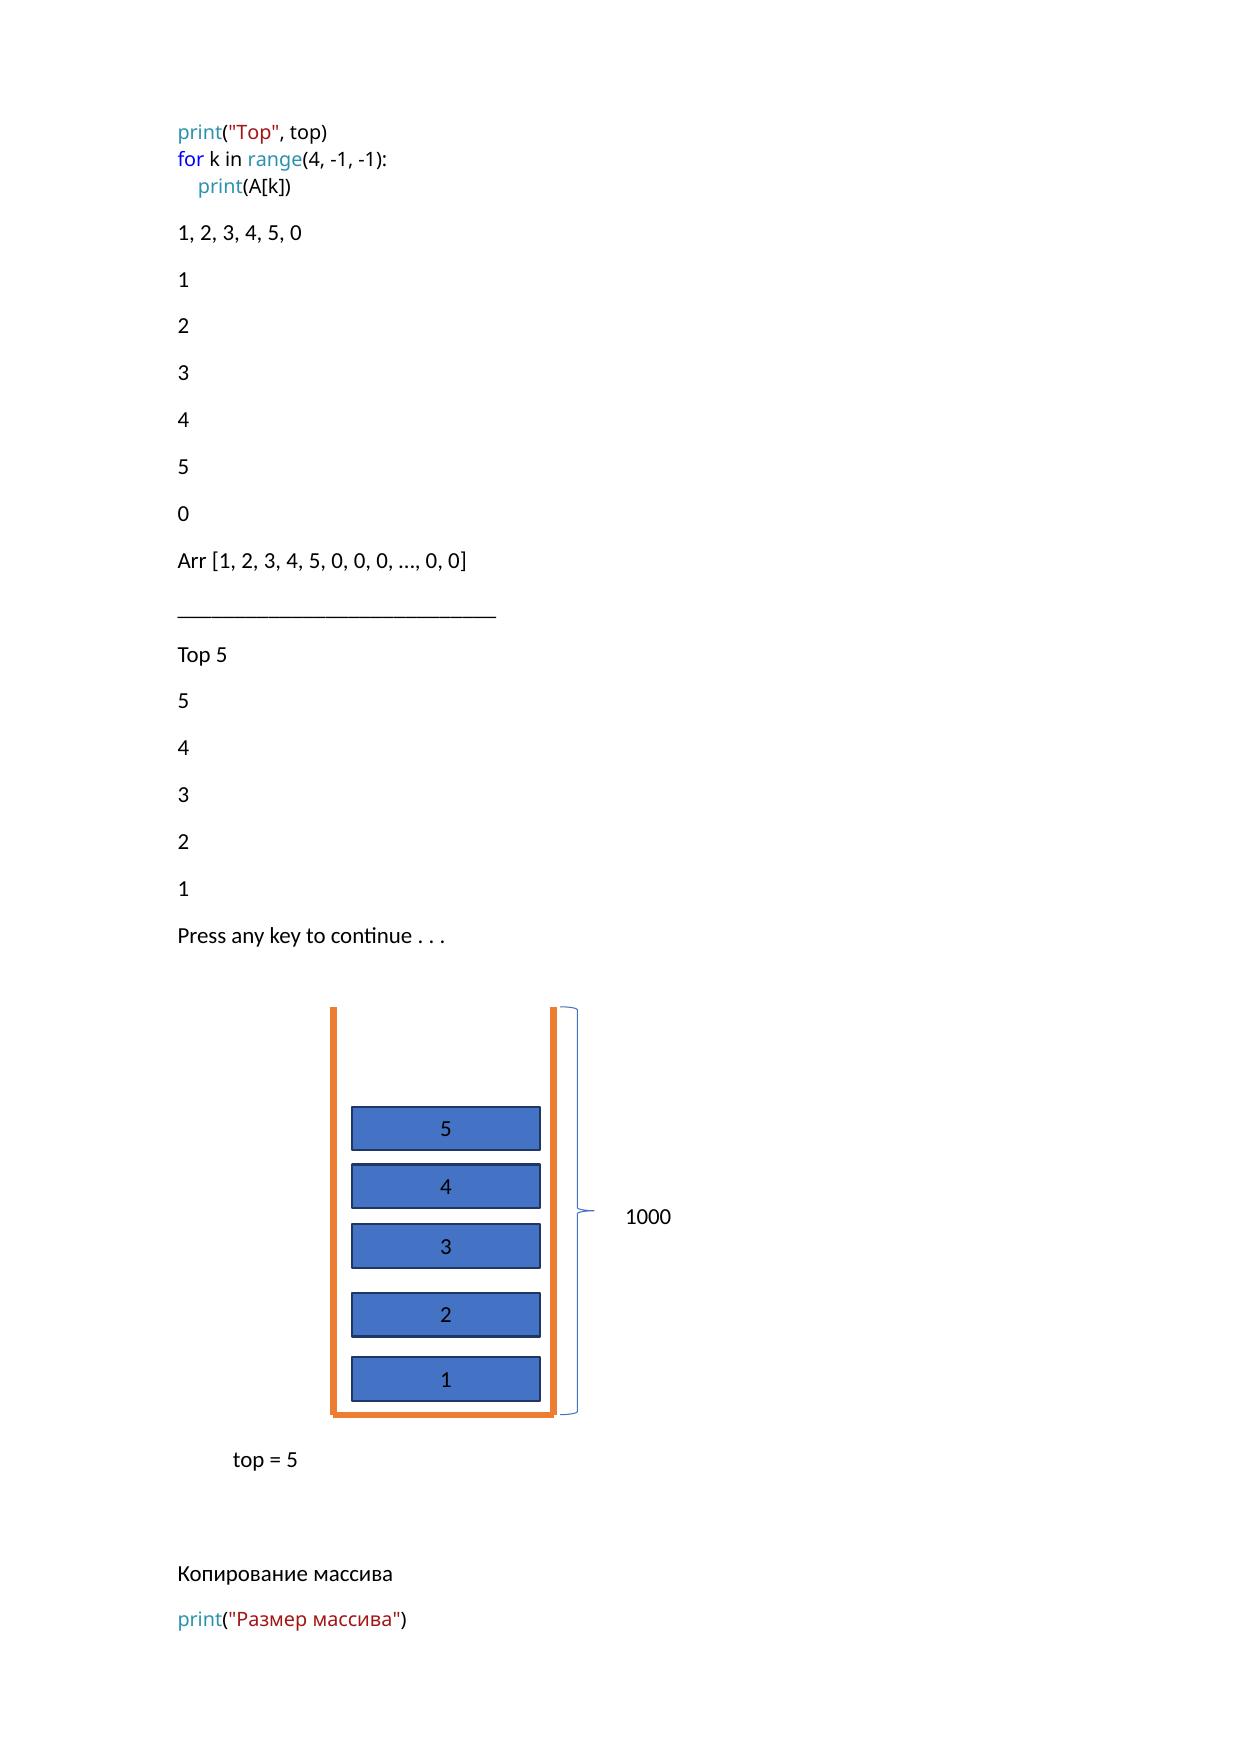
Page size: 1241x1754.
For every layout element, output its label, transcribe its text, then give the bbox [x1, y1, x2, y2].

text Press any key to continue . . . [177, 921, 1152, 949]
text Arr [1, 2, 3, 4, 5, 0, 0, 0, …, 0, 0] [177, 546, 1152, 574]
text 5 [177, 452, 1152, 480]
text ____________________________ [177, 593, 1152, 621]
text 3 [177, 780, 1152, 808]
text 4 [177, 405, 1152, 433]
text 2 [177, 312, 1152, 339]
text 4 [177, 733, 1152, 761]
text 5 [177, 687, 1152, 714]
text 2 [177, 827, 1152, 855]
text print("Top", top) [177, 118, 1152, 145]
text 0 [177, 499, 1152, 527]
text 1 [177, 874, 1152, 902]
text 1 [177, 265, 1152, 293]
text Копирование массива [177, 1559, 1152, 1587]
text 3 [177, 358, 1152, 386]
text print(A[k]) [177, 172, 1152, 199]
text print("Размер массива") [177, 1606, 1152, 1632]
text for k in range(4, -1, -1): [177, 145, 1152, 172]
text Top 5 [177, 640, 1152, 668]
text 1, 2, 3, 4, 5, 0 [177, 218, 1152, 246]
